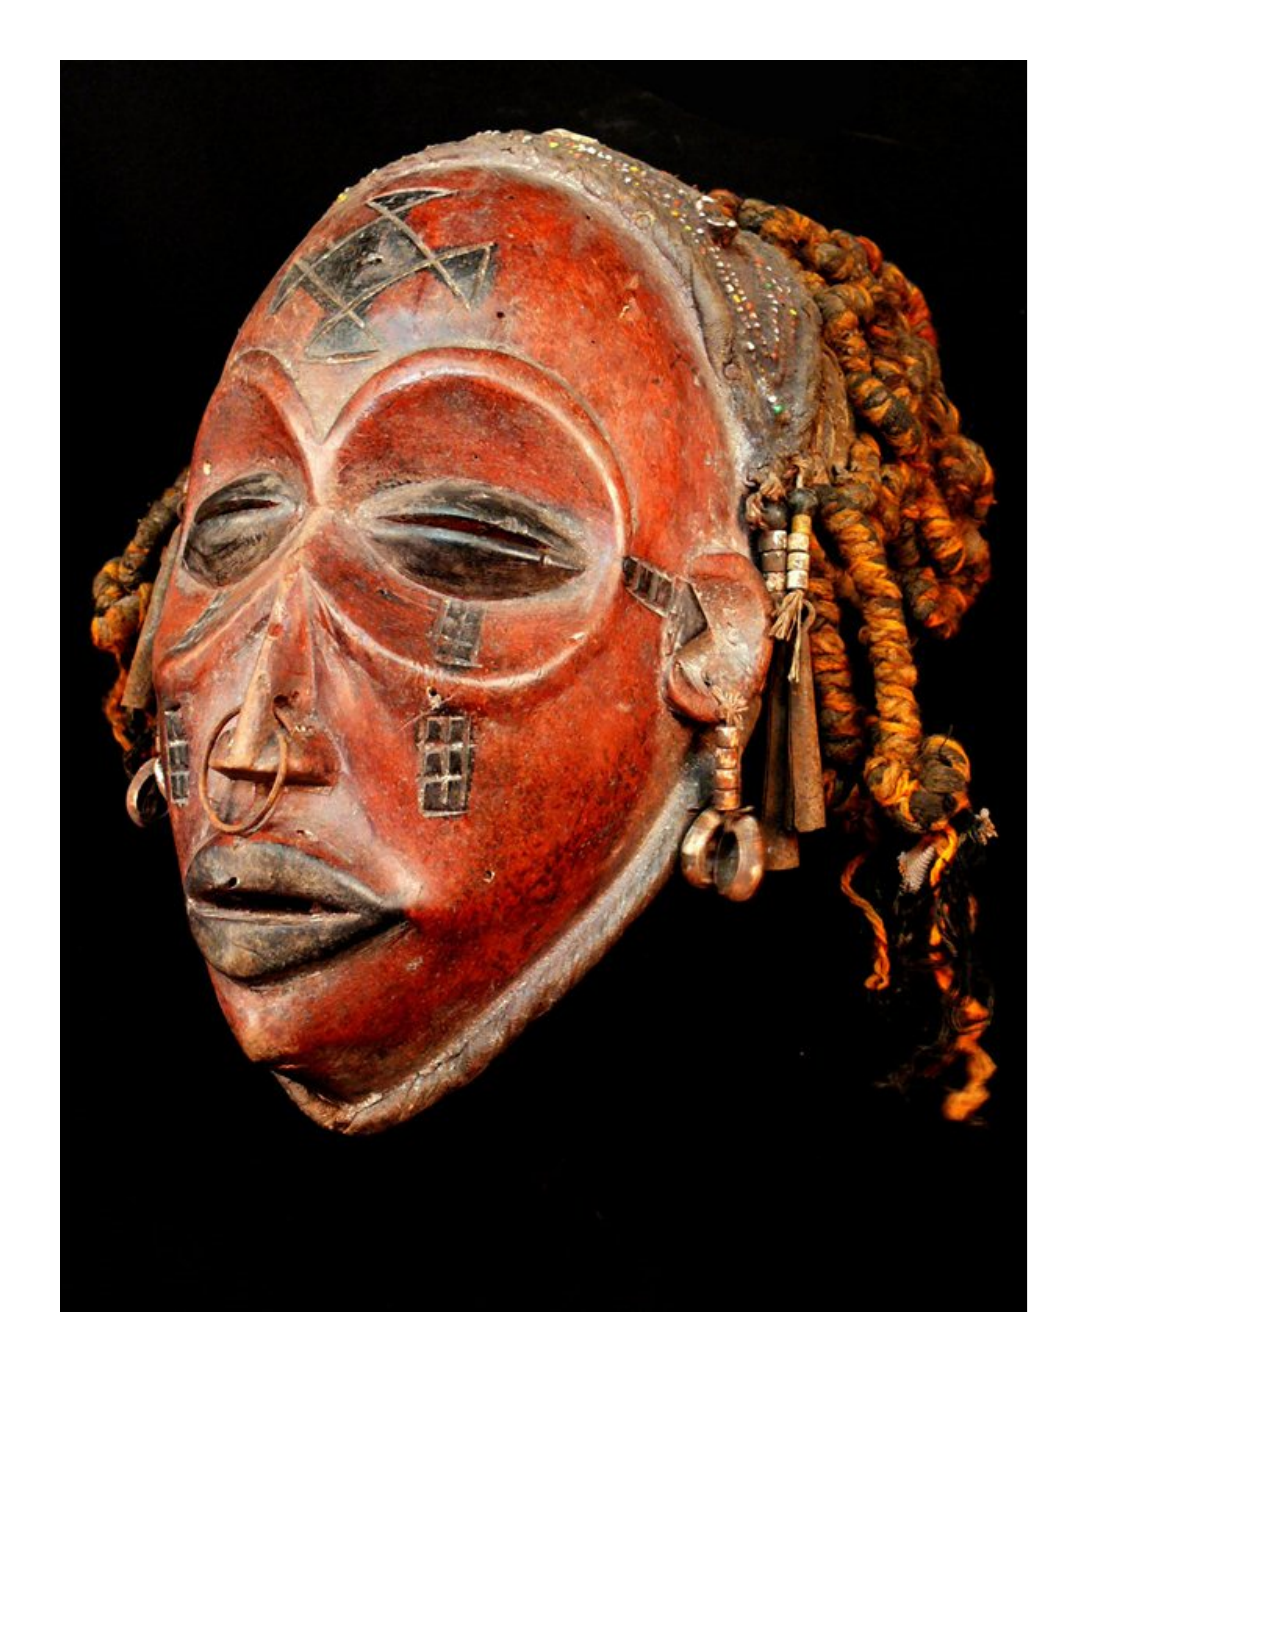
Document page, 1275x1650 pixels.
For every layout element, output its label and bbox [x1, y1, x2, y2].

picture [60, 60, 1028, 1312]
